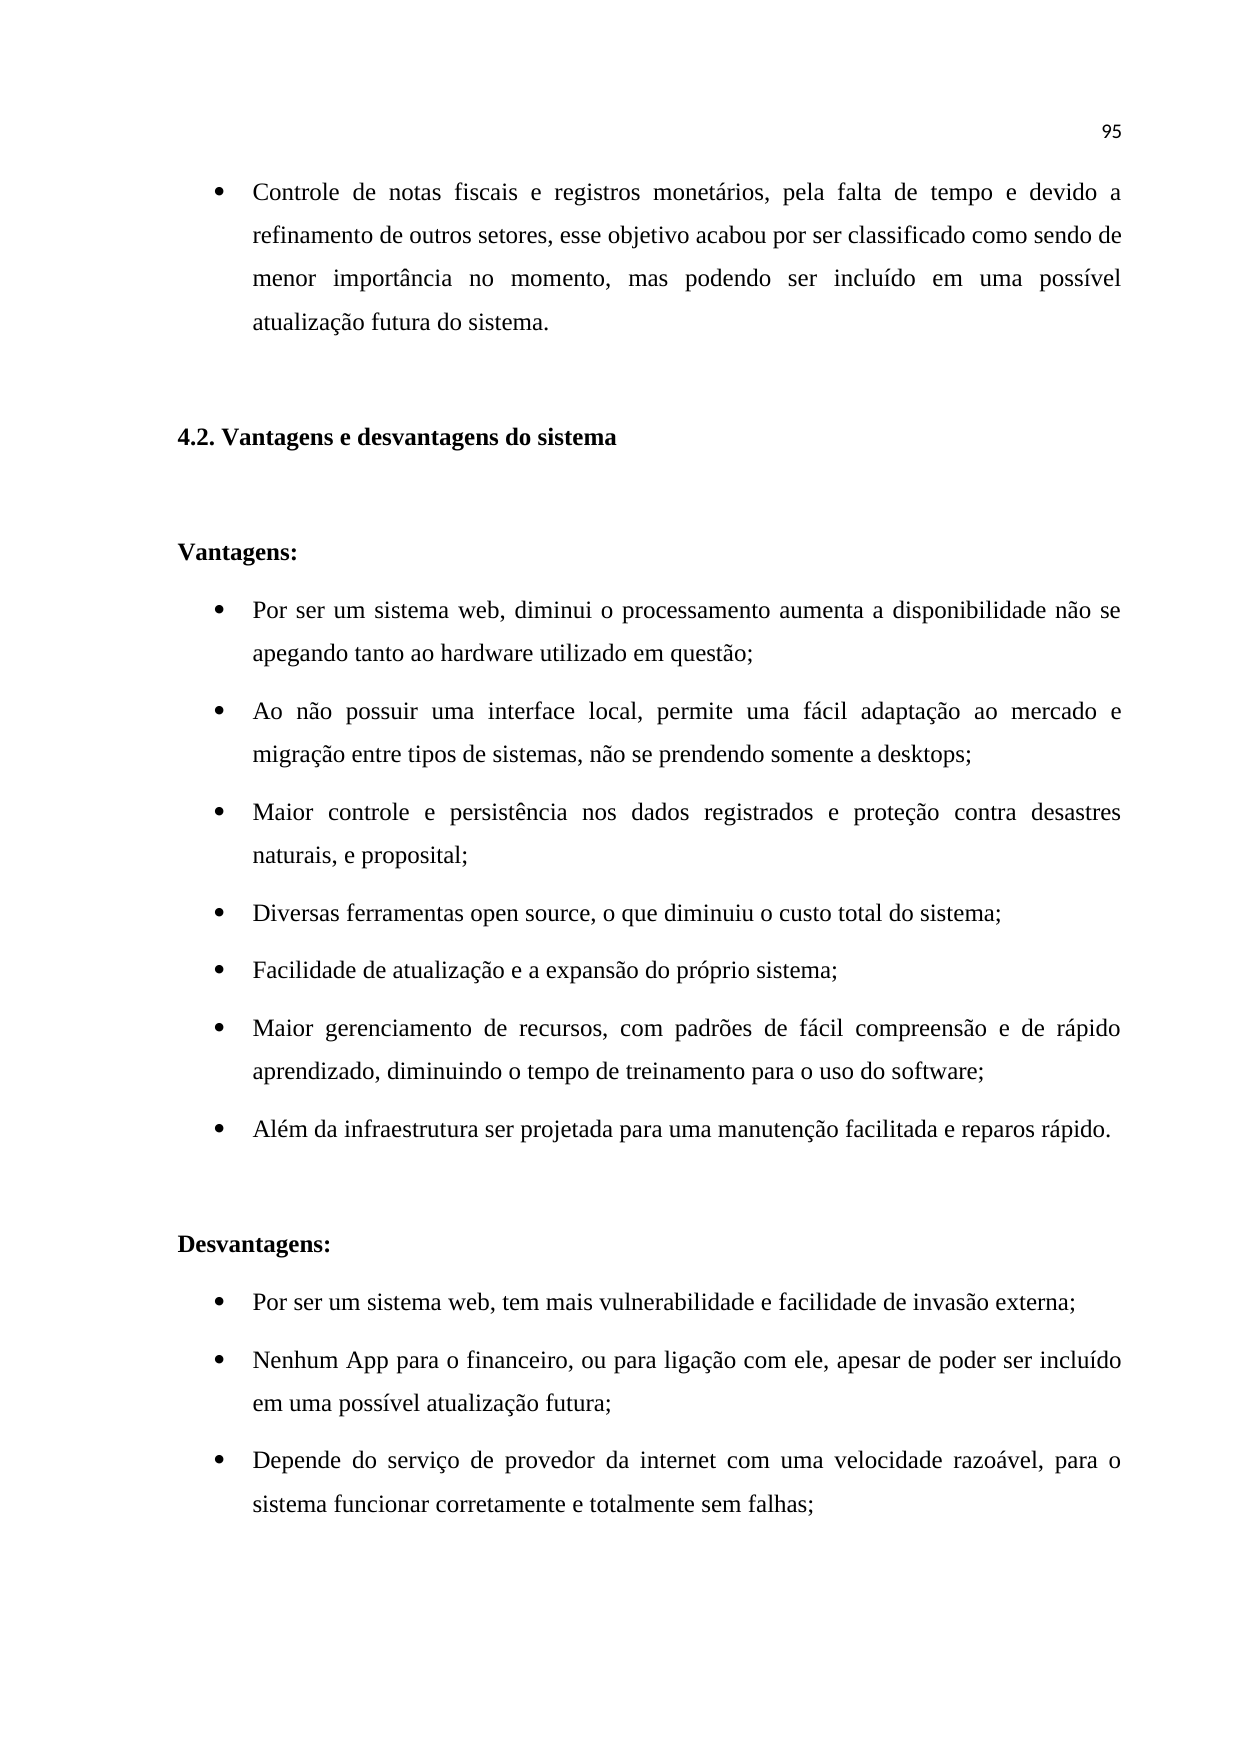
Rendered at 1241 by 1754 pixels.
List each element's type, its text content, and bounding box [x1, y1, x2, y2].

list Maior gerenciamento de recursos, com padrões de fácil compreensão e de rápido aprendizado, diminuindo o tempo de treinamento para o uso do software; [215, 1013, 1122, 1085]
list Além da infraestrutura ser projetada para uma manutenção facilitada e reparos rápido. [215, 1114, 1122, 1143]
list Diversas ferramentas open source, o que diminuiu o custo total do sistema; [215, 898, 1122, 926]
list Nenhum App para o financeiro, ou para ligação com ele, apesar de poder ser incluído em uma possível atualização futura; [215, 1345, 1122, 1417]
list Controle de notas fiscais e registros monetários, pela falta de tempo e devido a refinamento de outros setores, esse objetivo acabou por ser classificado como sendo de menor importância no momento, mas podendo ser incluído em uma possível atualização futura do sistema. [215, 177, 1122, 335]
list Maior controle e persistência nos dados registrados e proteção contra desastres naturais, e proposital; [215, 797, 1122, 869]
text Vantagens: [177, 537, 1122, 566]
text Desvantagens: [177, 1229, 1122, 1258]
list Por ser um sistema web, tem mais vulnerabilidade e facilidade de invasão externa; [215, 1287, 1122, 1316]
list Depende do serviço de provedor da internet com uma velocidade razoável, para o sistema funcionar corretamente e totalmente sem falhas; [215, 1446, 1122, 1517]
list Facilidade de atualização e a expansão do próprio sistema; [215, 955, 1122, 984]
list Ao não possuir uma interface local, permite uma fácil adaptação ao mercado e migração entre tipos de sistemas, não se prendendo somente a desktops; [215, 696, 1122, 768]
text 4.2. Vantagens e desvantagens do sistema [177, 422, 1122, 451]
list Por ser um sistema web, diminui o processamento aumenta a disponibilidade não se apegando tanto ao hardware utilizado em questão; [215, 595, 1122, 667]
